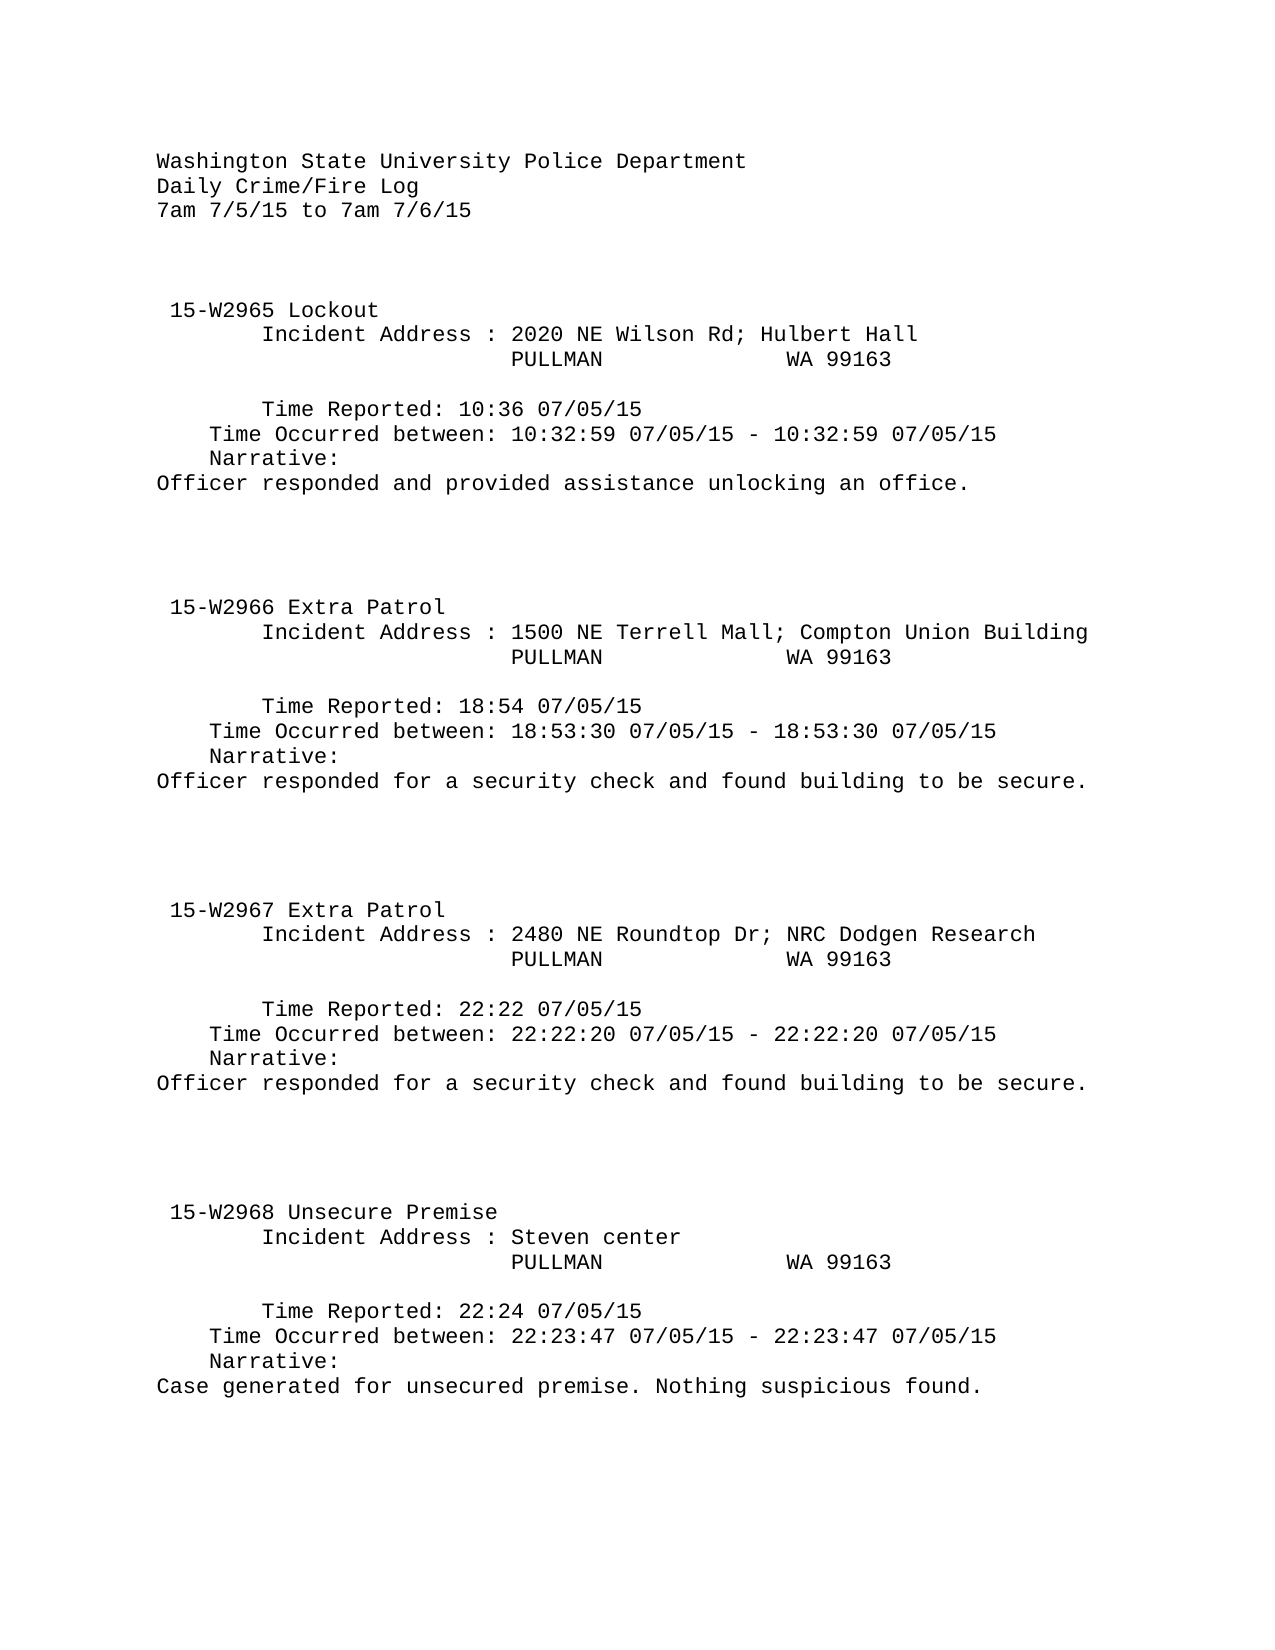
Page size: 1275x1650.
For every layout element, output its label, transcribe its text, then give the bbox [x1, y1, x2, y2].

text 15-W2967 Extra Patrol [156, 899, 1118, 923]
text PULLMAN WA 99163 [156, 348, 1118, 373]
text Officer responded and provided assistance unlocking an office. [156, 472, 1118, 497]
text Narrative: [156, 1047, 1118, 1072]
text Time Reported: 18:54 07/05/15 [156, 695, 1118, 720]
text Time Occurred between: 10:32:59 07/05/15 - 10:32:59 07/05/15 [156, 423, 1118, 447]
text 15-W2968 Unsecure Premise [156, 1201, 1118, 1226]
text Narrative: [156, 447, 1118, 472]
text 15-W2966 Extra Patrol [156, 596, 1118, 621]
text 7am 7/5/15 to 7am 7/6/15 [156, 199, 1118, 224]
text Incident Address : 1500 NE Terrell Mall; Compton Union Building [156, 621, 1118, 646]
text Incident Address : 2480 NE Roundtop Dr; NRC Dodgen Research [156, 923, 1118, 948]
text PULLMAN WA 99163 [156, 1251, 1118, 1276]
text Time Occurred between: 18:53:30 07/05/15 - 18:53:30 07/05/15 [156, 720, 1118, 745]
text Case generated for unsecured premise. Nothing suspicious found. [156, 1375, 1118, 1399]
text Narrative: [156, 1350, 1118, 1375]
text Officer responded for a security check and found building to be secure. [156, 1072, 1118, 1097]
text Time Reported: 22:22 07/05/15 [156, 998, 1118, 1023]
text Daily Crime/Fire Log [156, 175, 1118, 199]
text Narrative: [156, 745, 1118, 770]
text Time Occurred between: 22:23:47 07/05/15 - 22:23:47 07/05/15 [156, 1325, 1118, 1350]
text Time Reported: 10:36 07/05/15 [156, 398, 1118, 423]
text Incident Address : 2020 NE Wilson Rd; Hulbert Hall [156, 323, 1118, 348]
text Time Reported: 22:24 07/05/15 [156, 1300, 1118, 1325]
text PULLMAN WA 99163 [156, 646, 1118, 671]
text PULLMAN WA 99163 [156, 948, 1118, 973]
text Officer responded for a security check and found building to be secure. [156, 770, 1118, 794]
text Incident Address : Steven center [156, 1226, 1118, 1251]
text Washington State University Police Department [156, 150, 1118, 175]
text Time Occurred between: 22:22:20 07/05/15 - 22:22:20 07/05/15 [156, 1023, 1118, 1047]
text 15-W2965 Lockout [156, 299, 1118, 323]
